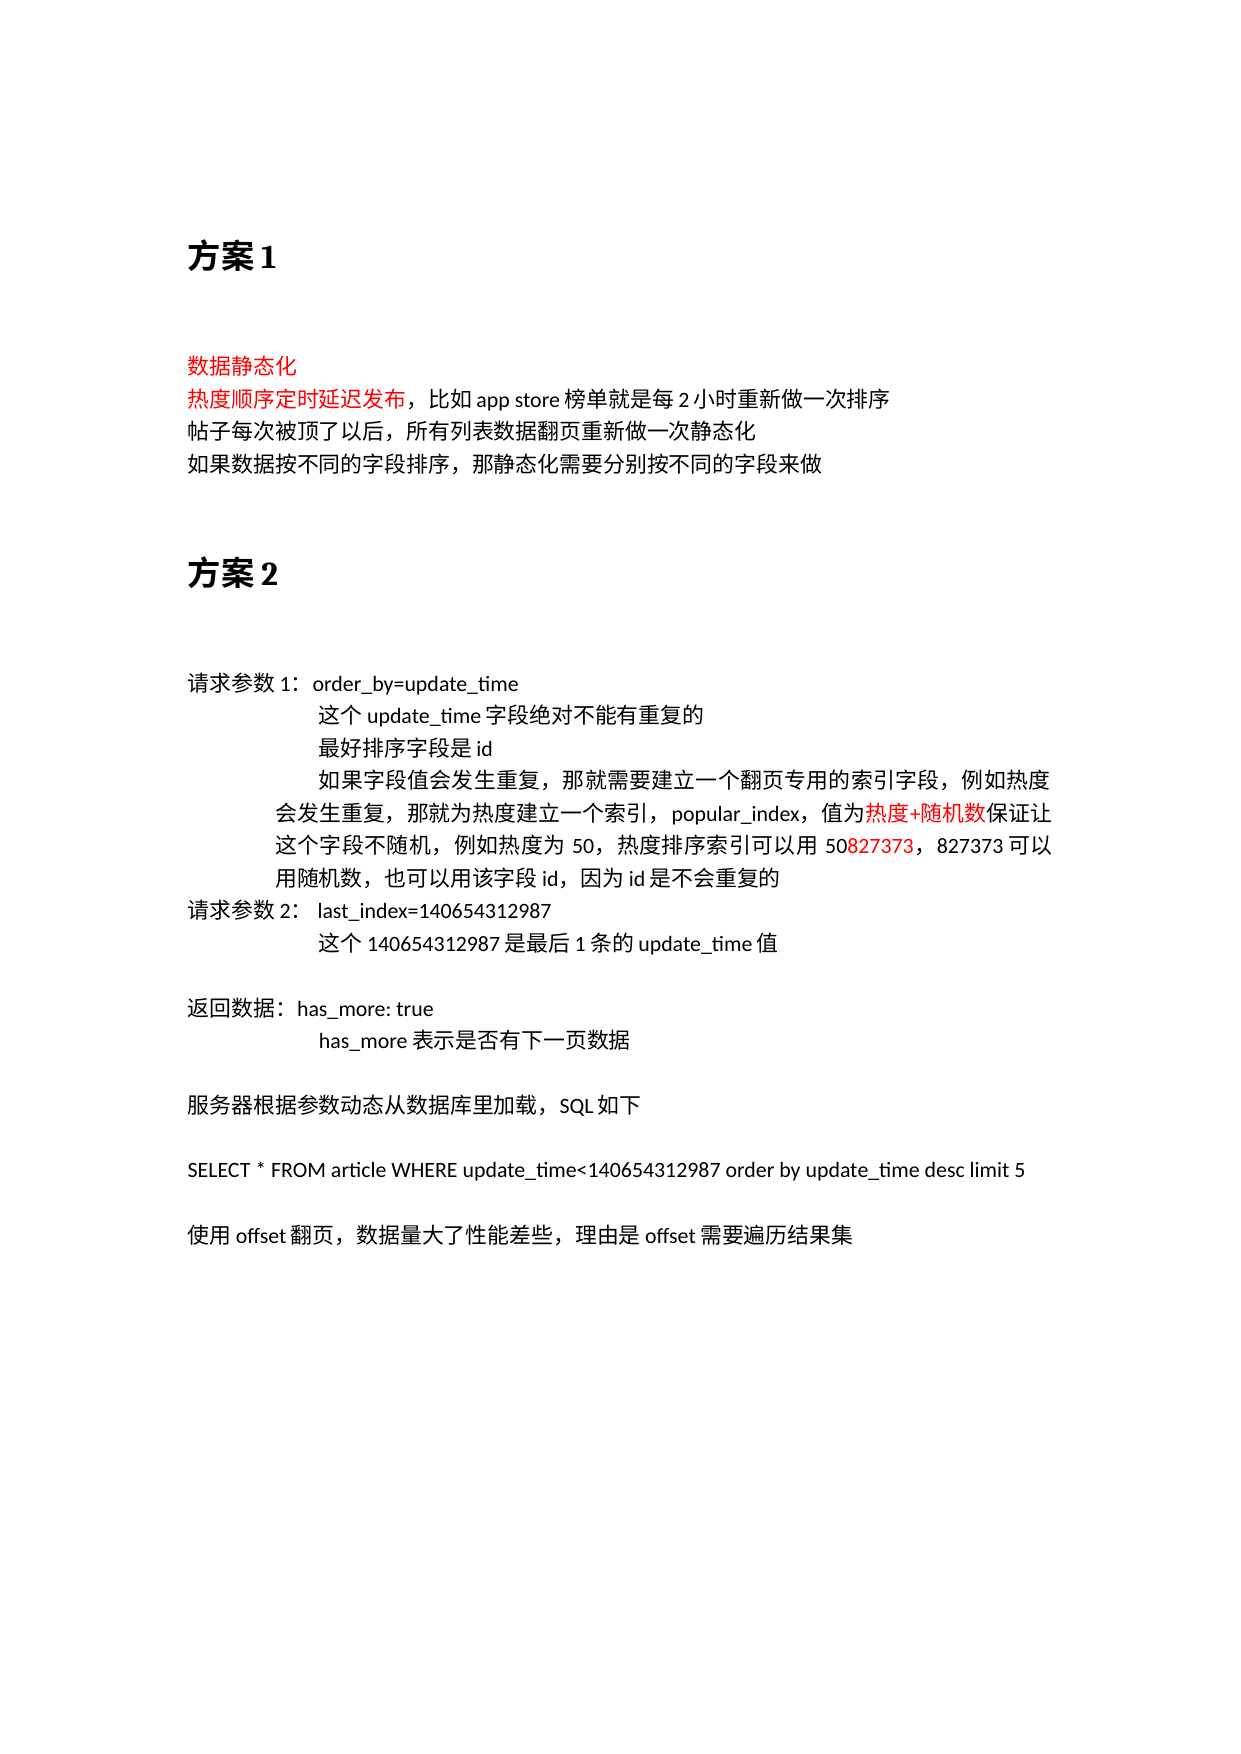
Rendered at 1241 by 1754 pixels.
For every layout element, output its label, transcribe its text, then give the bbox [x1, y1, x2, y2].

text 请求参数2： last_index=140654312987 [187, 893, 1053, 926]
text 如果数据按不同的字段排序，那静态化需要分别按不同的字段来做 [187, 446, 1053, 479]
text 帖子每次被顶了以后，所有列表数据翻页重新做一次静态化 [187, 414, 1053, 446]
text 使用offset翻页，数据量大了性能差些，理由是offset需要遍历结果集 [187, 1218, 1053, 1251]
text 如果字段值会发生重复，那就需要建立一个翻页专用的索引字段，例如热度会发生重复，那就为热度建立一个索引，popular_index，值为热度+随机数保证让这个字段不随机，例如热度为50，热度排序索引可以用 50827373，827373可以用随机数，也可以用该字段id，因为id是不会重复的 [275, 763, 1053, 893]
text 数据静态化 [187, 349, 1053, 381]
text 服务器根据参数动态从数据库里加载，SQL如下 [187, 1088, 1053, 1121]
text 这个140654312987是最后1条的update_time值 [275, 926, 1053, 958]
text 请求参数1：order_by=update_time [187, 666, 1053, 698]
text 返回数据：has_more: true [187, 991, 1053, 1023]
text 最好排序字段是id [275, 731, 1053, 763]
text SELECT * FROM article WHERE update_time<140654312987 order by update_time desc limit 5 [187, 1153, 1053, 1186]
text 热度顺序定时延迟发布，比如app store榜单就是每2小时重新做一次排序 [187, 381, 1053, 414]
text 这个update_time字段绝对不能有重复的 [275, 698, 1053, 731]
text has_more表示是否有下一页数据 [187, 1023, 1053, 1056]
subtitle 方案2 [187, 538, 1053, 603]
subtitle 方案1 [187, 222, 1053, 287]
